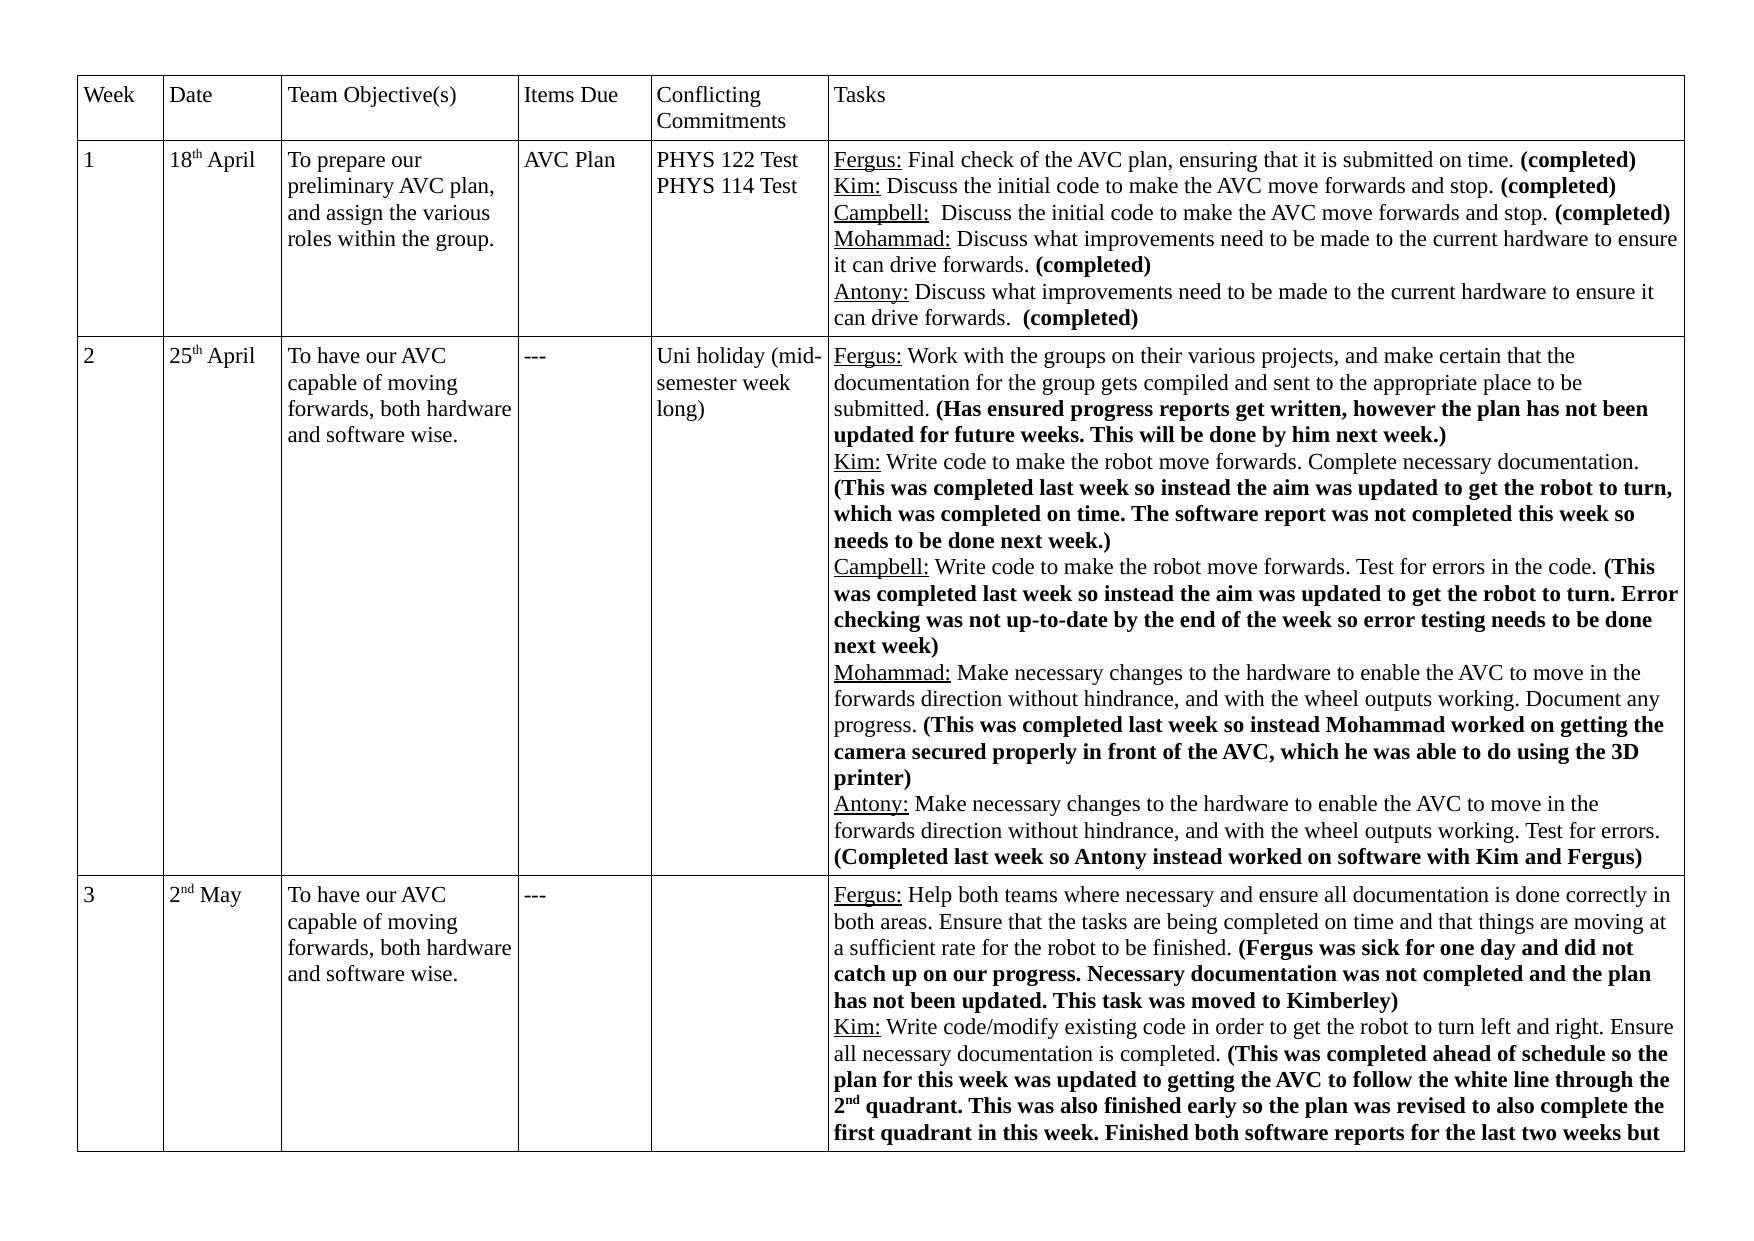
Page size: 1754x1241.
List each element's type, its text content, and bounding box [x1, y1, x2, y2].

table_cell 2 [78, 337, 163, 875]
table_header Items Due [519, 76, 651, 140]
table_cell To prepare our preliminary AVC plan, and assign the various roles within the group. [282, 141, 518, 336]
table_cell AVC Plan [519, 141, 651, 336]
table_cell 1 [78, 141, 163, 336]
table_cell --- [519, 876, 651, 1151]
table_cell To have our AVC capable of moving forwards, both hardware and software wise. [282, 337, 518, 875]
table_cell PHYS 122 Test PHYS 114 Test [652, 141, 828, 336]
table_cell Uni holiday (mid-semester week long) [652, 337, 828, 875]
table_cell Fergus: Work with the groups on their various projects, and make certain that the documentation for the group gets compiled and sent to the appropriate place to be submitted. (Has ensured progress reports get written, however the plan has not been updated for future weeks. This will be done by him next week.) Kim: Write code to make the robot move forwards. Complete necessary documentation. (This was completed last week so instead the aim was updated to get the robot to turn, which was completed on time. The software report was not completed this week so needs to be done next week.) Campbell: Write code to make the robot move forwards. Test for errors in the code. (This was completed last week so instead the aim was updated to get the robot to turn. Error checking was not up-to-date by the end of the week so error testing needs to be done next week) Mohammad: Make necessary changes to the hardware to enable the AVC to move in the forwards direction without hindrance, and with the wheel outputs working. Document any progress. (This was completed last week so instead Mohammad worked on getting the camera secured properly in front of the AVC, which he was able to do using the 3D printer) Antony: Make necessary changes to the hardware to enable the AVC to move in the forwards direction without hindrance, and with the wheel outputs working. Test for errors. (Completed last week so Antony instead worked on software with Kim and Fergus) [829, 337, 1684, 875]
table_cell 25th April [164, 337, 281, 875]
table_cell [652, 876, 828, 1151]
table_cell 2nd May [164, 876, 281, 1151]
table_header Week [78, 76, 163, 140]
table_cell --- [519, 337, 651, 875]
table_cell Fergus: Final check of the AVC plan, ensuring that it is submitted on time. (completed) Kim: Discuss the initial code to make the AVC move forwards and stop. (completed) Campbell: Discuss the initial code to make the AVC move forwards and stop. (completed) Mohammad: Discuss what improvements need to be made to the current hardware to ensure it can drive forwards. (completed) Antony: Discuss what improvements need to be made to the current hardware to ensure it can drive forwards. (completed) [829, 141, 1684, 336]
table_header Conflicting Commitments [652, 76, 828, 140]
table_header Tasks [829, 76, 1684, 140]
table_cell 3 [78, 876, 163, 1151]
table_header Date [164, 76, 281, 140]
table_cell To have our AVC capable of moving forwards, both hardware and software wise. [282, 876, 518, 1151]
table_header Team Objective(s) [282, 76, 518, 140]
table_cell 18th April [164, 141, 281, 336]
